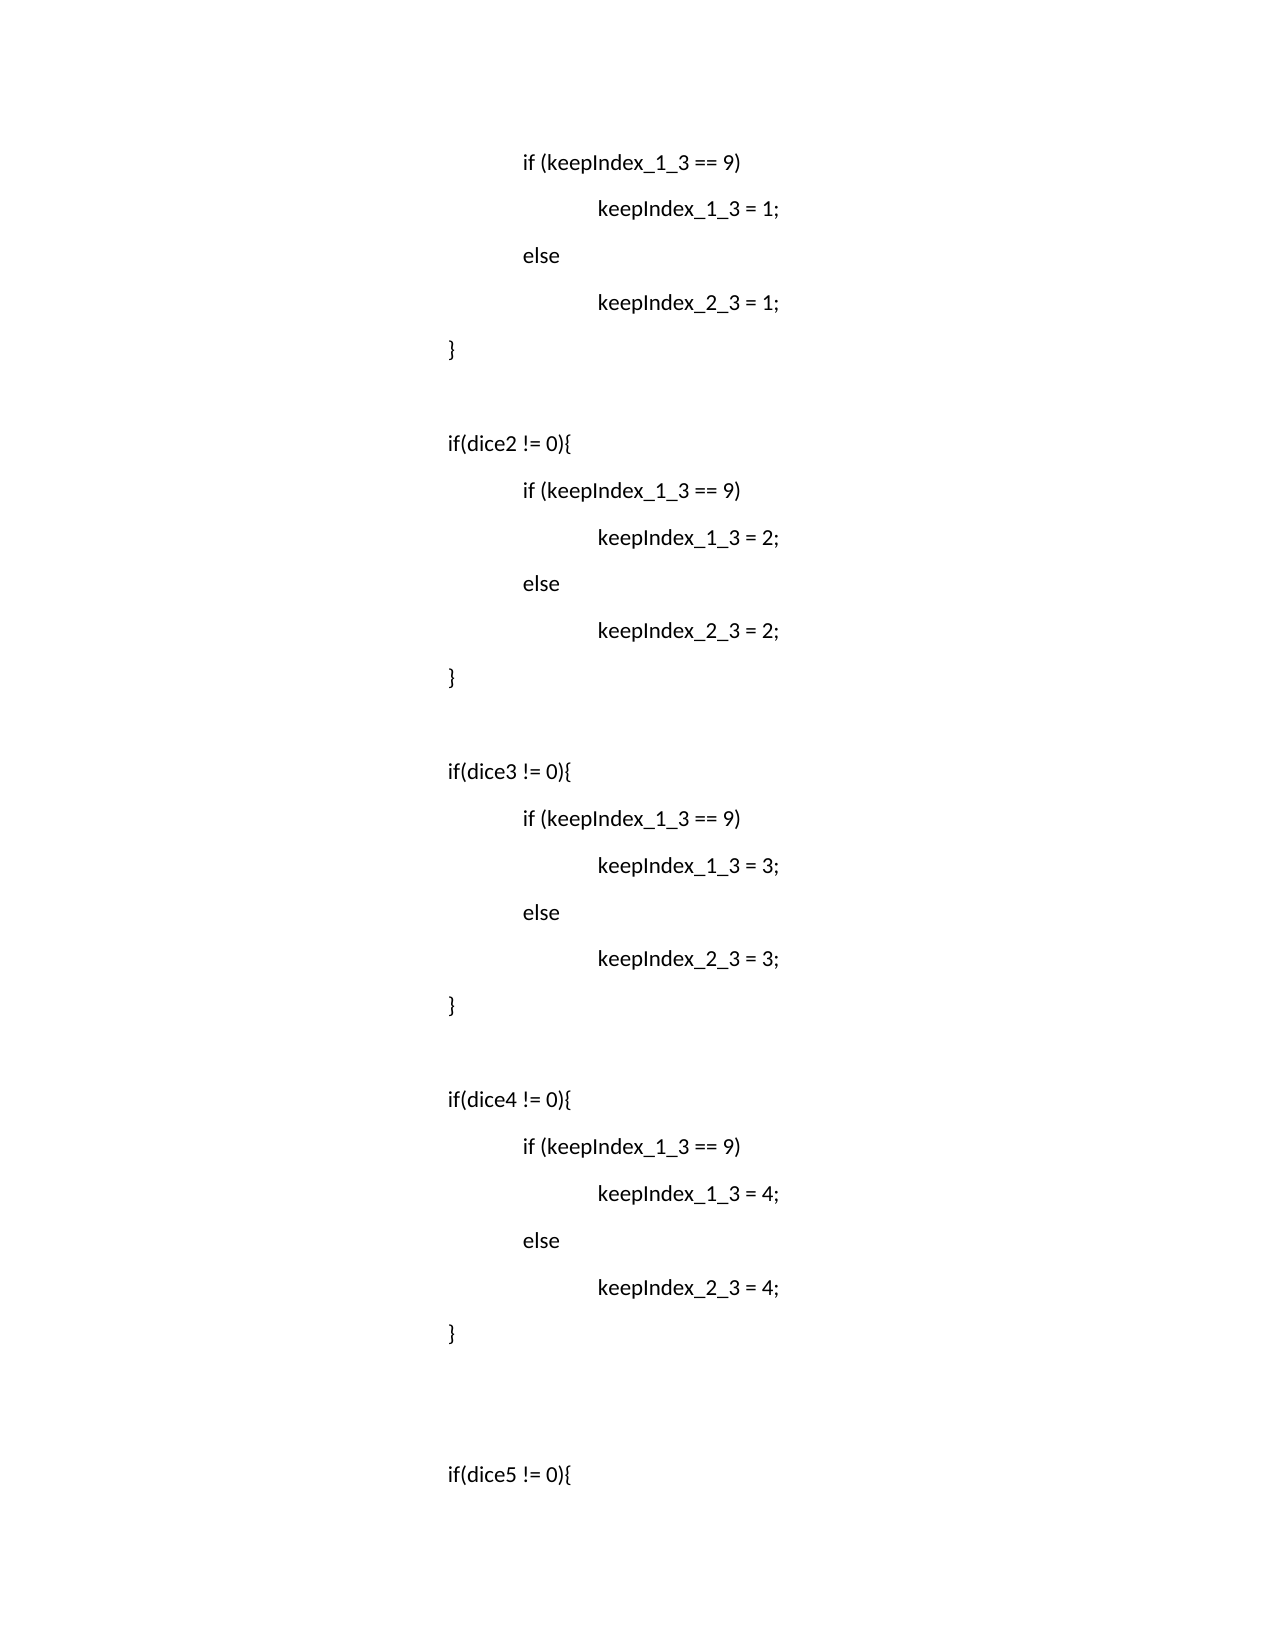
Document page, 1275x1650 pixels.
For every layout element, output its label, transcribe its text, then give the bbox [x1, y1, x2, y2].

text keepIndex_1_3 = 3; [148, 851, 1127, 879]
text } [148, 663, 1127, 691]
text if(dice2 != 0){ [148, 429, 1127, 457]
text else [148, 1226, 1127, 1254]
text keepIndex_1_3 = 2; [148, 523, 1127, 551]
text keepIndex_2_3 = 1; [148, 288, 1127, 316]
text if (keepIndex_1_3 == 9) [148, 476, 1127, 504]
text keepIndex_2_3 = 3; [148, 944, 1127, 972]
text if(dice4 != 0){ [148, 1085, 1127, 1113]
text if (keepIndex_1_3 == 9) [148, 1132, 1127, 1160]
text if(dice3 != 0){ [148, 757, 1127, 785]
text keepIndex_2_3 = 2; [148, 616, 1127, 644]
text if(dice5 != 0){ [148, 1460, 1127, 1488]
text } [148, 991, 1127, 1019]
text } [148, 335, 1127, 363]
text else [148, 241, 1127, 269]
text keepIndex_1_3 = 4; [148, 1179, 1127, 1207]
text else [148, 569, 1127, 597]
text if (keepIndex_1_3 == 9) [148, 148, 1127, 176]
text keepIndex_2_3 = 4; [148, 1273, 1127, 1301]
text } [148, 1319, 1127, 1347]
text keepIndex_1_3 = 1; [148, 194, 1127, 222]
text if (keepIndex_1_3 == 9) [148, 804, 1127, 832]
text else [148, 898, 1127, 926]
